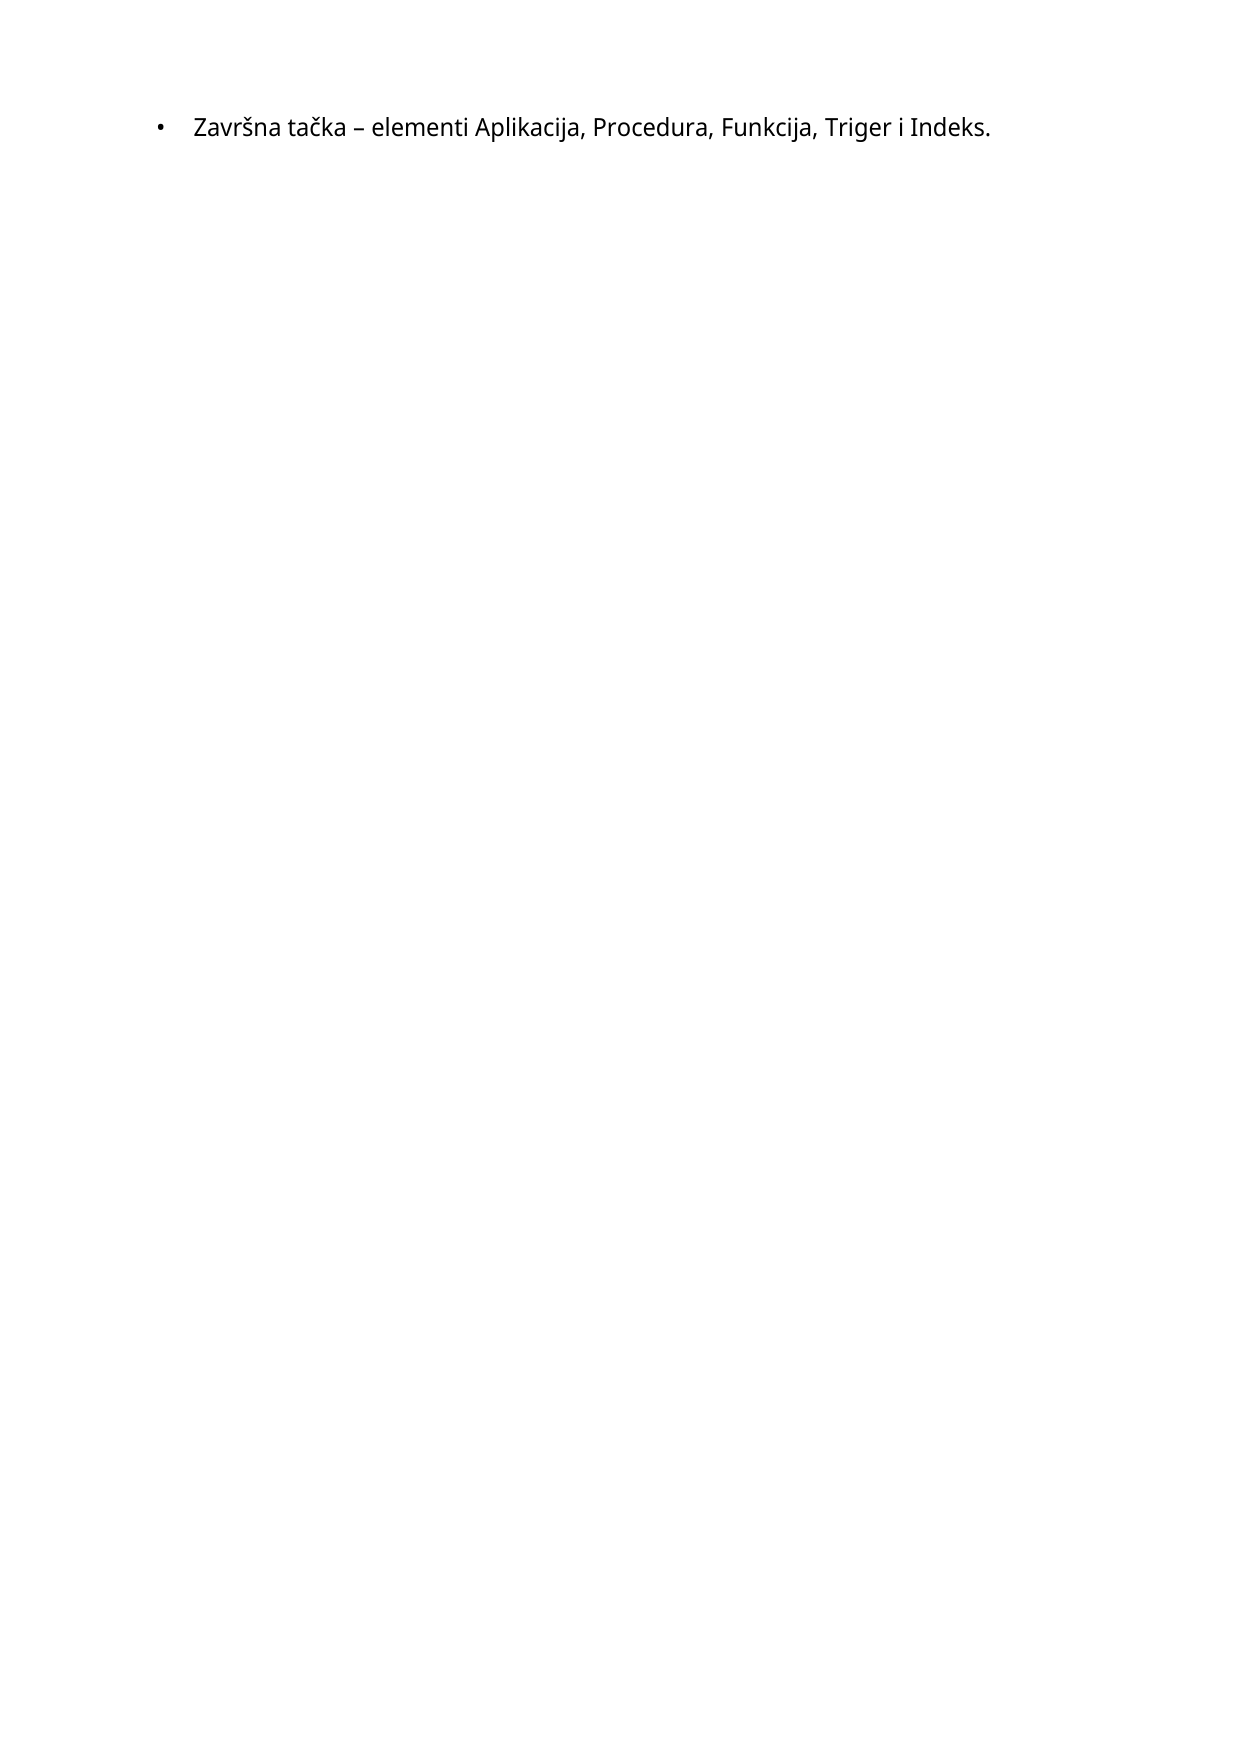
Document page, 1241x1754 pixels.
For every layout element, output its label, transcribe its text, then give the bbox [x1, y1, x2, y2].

list Završna tačka – elementi Aplikacija, Procedura, Funkcija, Triger i Indeks. [156, 108, 1134, 143]
